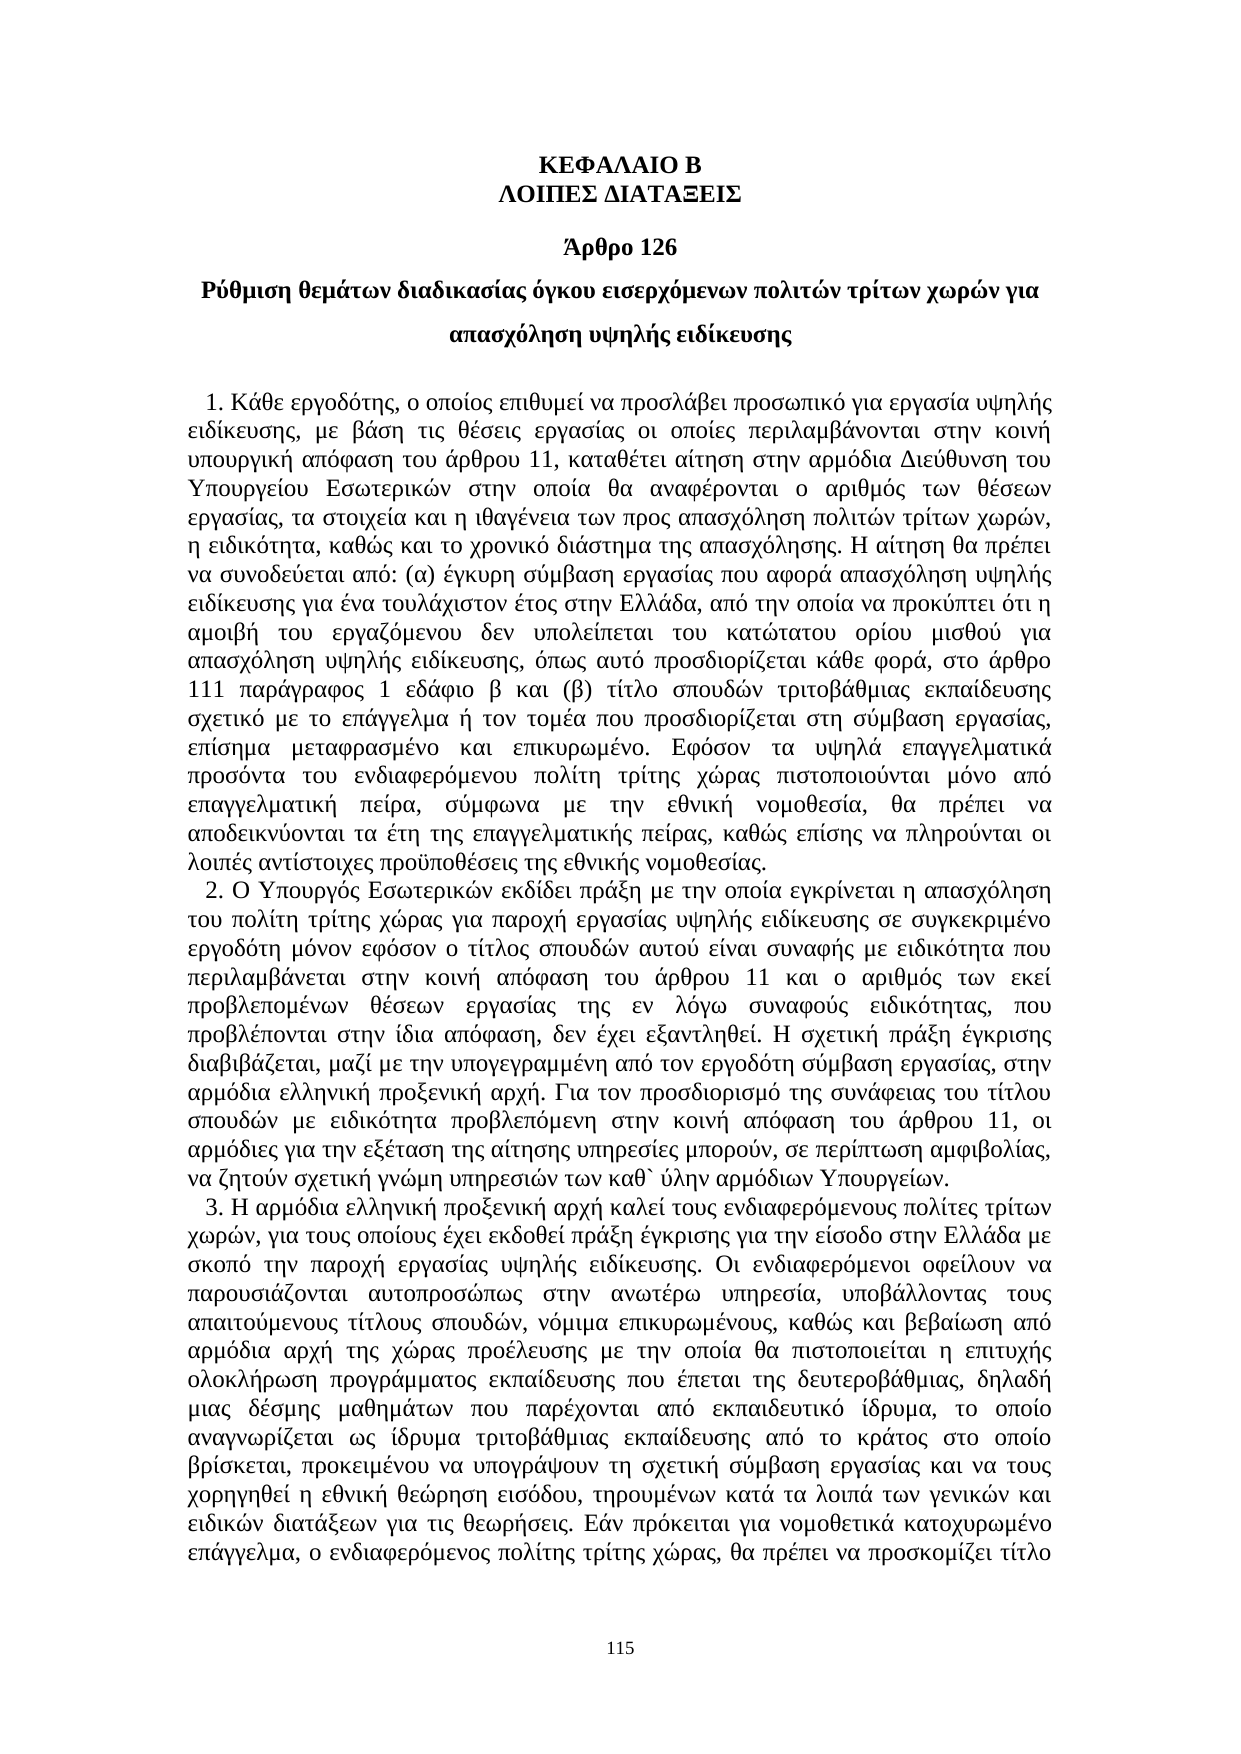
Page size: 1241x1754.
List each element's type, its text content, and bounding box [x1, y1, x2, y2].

text 1. Κάθε εργοδότης, ο οποίος επιθυμεί να προσλάβει προσωπικό για εργασία υψηλής ειδίκευσης, με βάση τις θέσεις εργασίας οι οποίες περιλαμβάνονται στην κοινή υπουργική απόφαση του άρθρου 11, καταθέτει αίτηση στην αρμόδια Διεύθυνση του Υπουργείου Εσωτερικών στην οποία θα αναφέρονται ο αριθμός των θέσεων εργασίας, τα στοιχεία και η ιθαγένεια των προς απασχόληση πολιτών τρίτων χωρών, η ειδικότητα, καθώς και το χρονικό διάστημα της απασχόλησης. Η αίτηση θα πρέπει να συνοδεύεται από: (α) έγκυρη σύμβαση εργασίας που αφορά απασχόληση υψηλής ειδίκευσης για ένα τουλάχιστον έτος στην Ελλάδα, από την οποία να προκύπτει ότι η αμοιβή του εργαζόμενου δεν υπολείπεται του κατώτατου ορίου μισθού για απασχόληση υψηλής ειδίκευσης, όπως αυτό προσδιορίζεται κάθε φορά, στο άρθρο 111 παράγραφος 1 εδάφιο β και (β) τίτλο σπουδών τριτοβάθμιας εκπαίδευσης σχετικό με το επάγγελμα ή τον τομέα που προσδιορίζεται στη σύμβαση εργασίας, επίσημα μεταφρασμένο και επικυρωμένο. Εφόσον τα υψηλά επαγγελματικά προσόντα του ενδιαφερόμενου πολίτη τρίτης χώρας πιστοποιούνται μόνο από επαγγελματική πείρα, σύμφωνα με την εθνική νομοθεσία, θα πρέπει να αποδεικνύονται τα έτη της επαγγελματικής πείρας, καθώς επίσης να πληρούνται οι λοιπές αντίστοιχες προϋποθέσεις της εθνικής νομοθεσίας. [187, 387, 1053, 876]
subtitle ΚΕΦΑΛΑΙΟ Β ΛΟΙΠΕΣ ΔΙΑΤΑΞΕΙΣ [187, 150, 1053, 207]
subtitle Άρθρο 126 Ρύθμιση θεμάτων διαδικασίας όγκου εισερχόμενων πολιτών τρίτων χωρών για απασχόληση υψηλής ειδίκευσης [187, 232, 1053, 347]
text 2. Ο Υπουργός Εσωτερικών εκδίδει πράξη με την οποία εγκρίνεται η απασχόληση του πολίτη τρίτης χώρας για παροχή εργασίας υψηλής ειδίκευσης σε συγκεκριμένο εργοδότη μόνον εφόσον ο τίτλος σπουδών αυτού είναι συναφής με ειδικότητα που περιλαμβάνεται στην κοινή απόφαση του άρθρου 11 και ο αριθμός των εκεί προβλεπομένων θέσεων εργασίας της εν λόγω συναφούς ειδικότητας, που προβλέπονται στην ίδια απόφαση, δεν έχει εξαντληθεί. Η σχετική πράξη έγκρισης διαβιβάζεται, μαζί με την υπογεγραμμένη από τον εργοδότη σύμβαση εργασίας, στην αρμόδια ελληνική προξενική αρχή. Για τον προσδιορισμό της συνάφειας του τίτλου σπουδών με ειδικότητα προβλεπόμενη στην κοινή απόφαση του άρθρου 11, οι αρμόδιες για την εξέταση της αίτησης υπηρεσίες μπορούν, σε περίπτωση αμφιβολίας, να ζητούν σχετική γνώμη υπηρεσιών των καθ` ύλην αρμόδιων Υπουργείων. [187, 876, 1053, 1192]
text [187, 1192, 1053, 1566]
